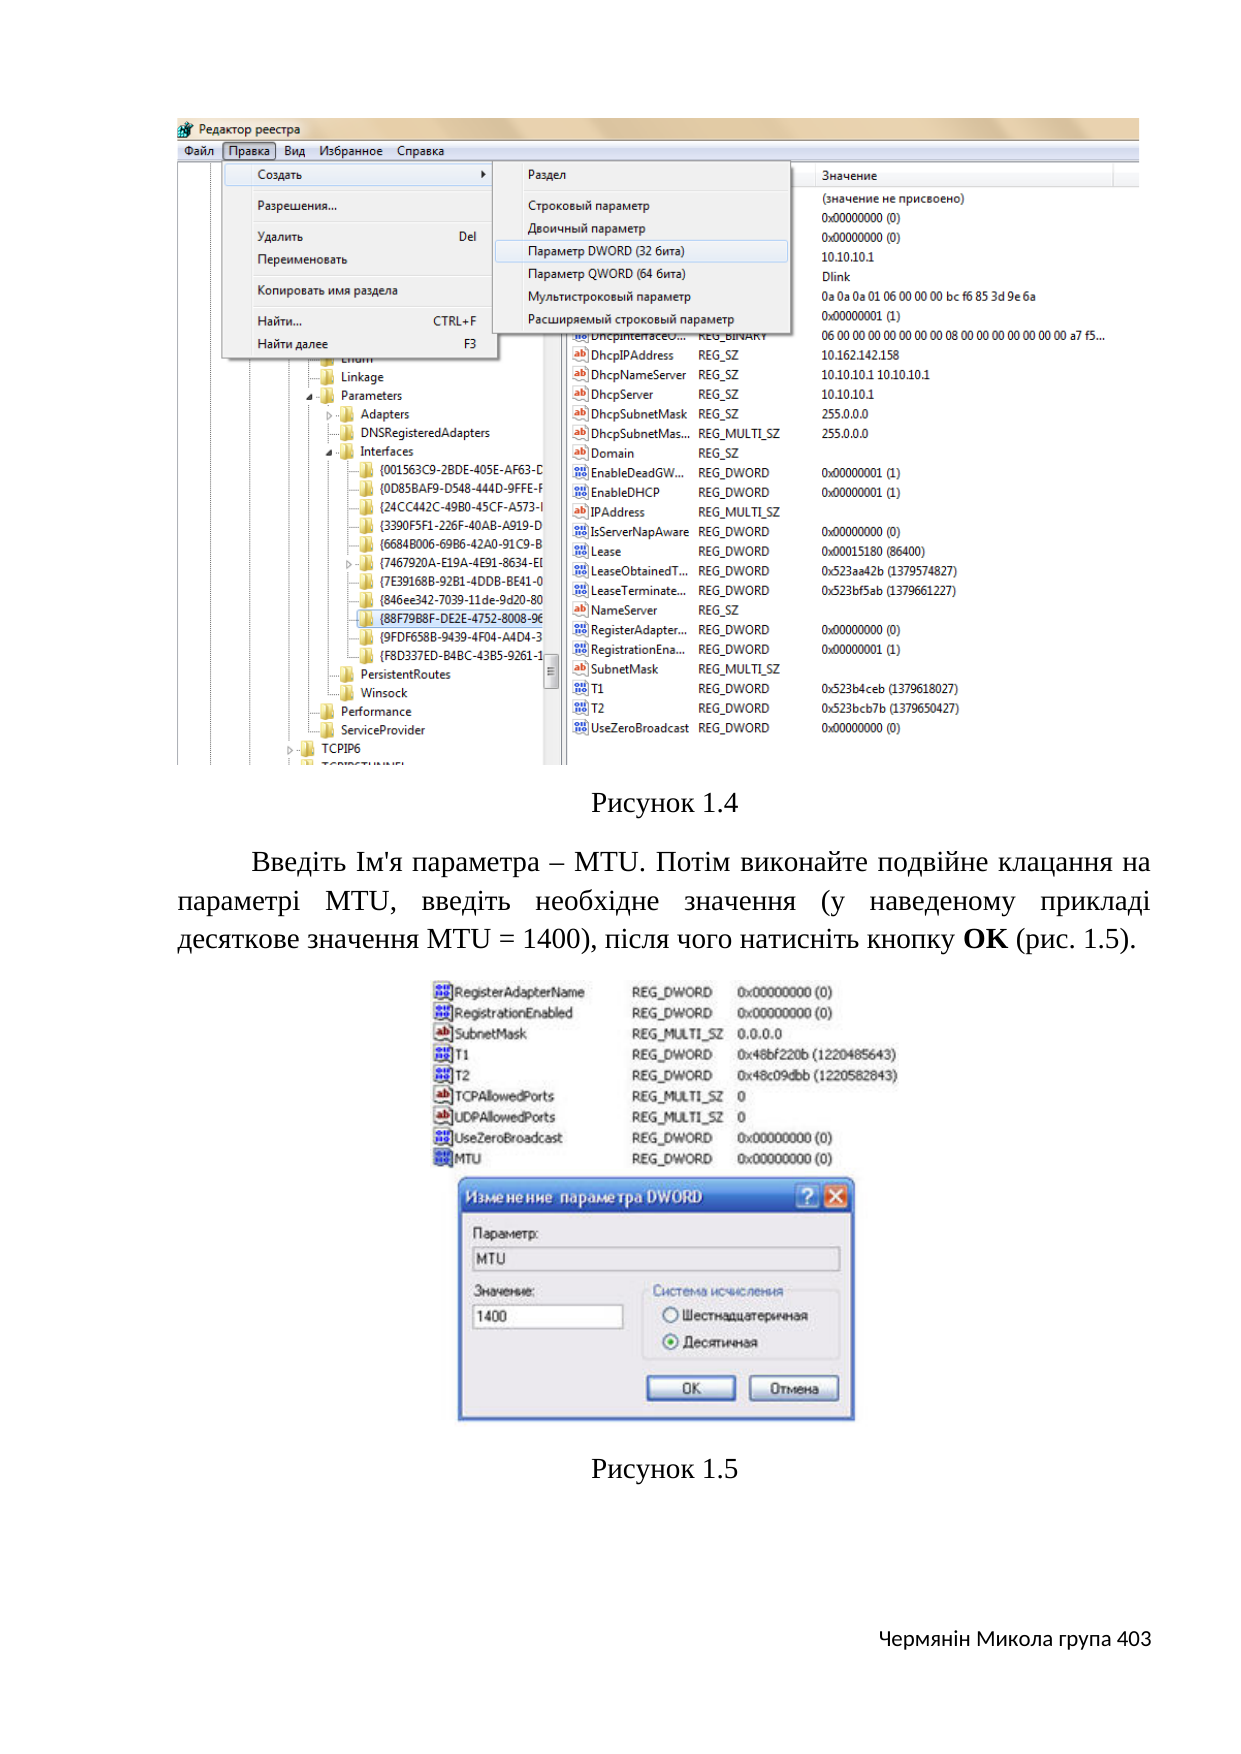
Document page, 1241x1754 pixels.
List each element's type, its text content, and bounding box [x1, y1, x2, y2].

text Рисунок 1.4 [177, 785, 1152, 818]
picture [177, 118, 1140, 765]
text Введіть Ім'я параметра – MTU. Потім виконайте подвійне клацання на параметрі MTU, введіть необхідне значення (у наведеному прикладі десяткове значення MTU = 1400), після чого натисніть кнопку OK (рис. 1.5). [177, 844, 1152, 955]
picture [430, 980, 899, 1427]
text Рисунок 1.5 [177, 1451, 1152, 1485]
